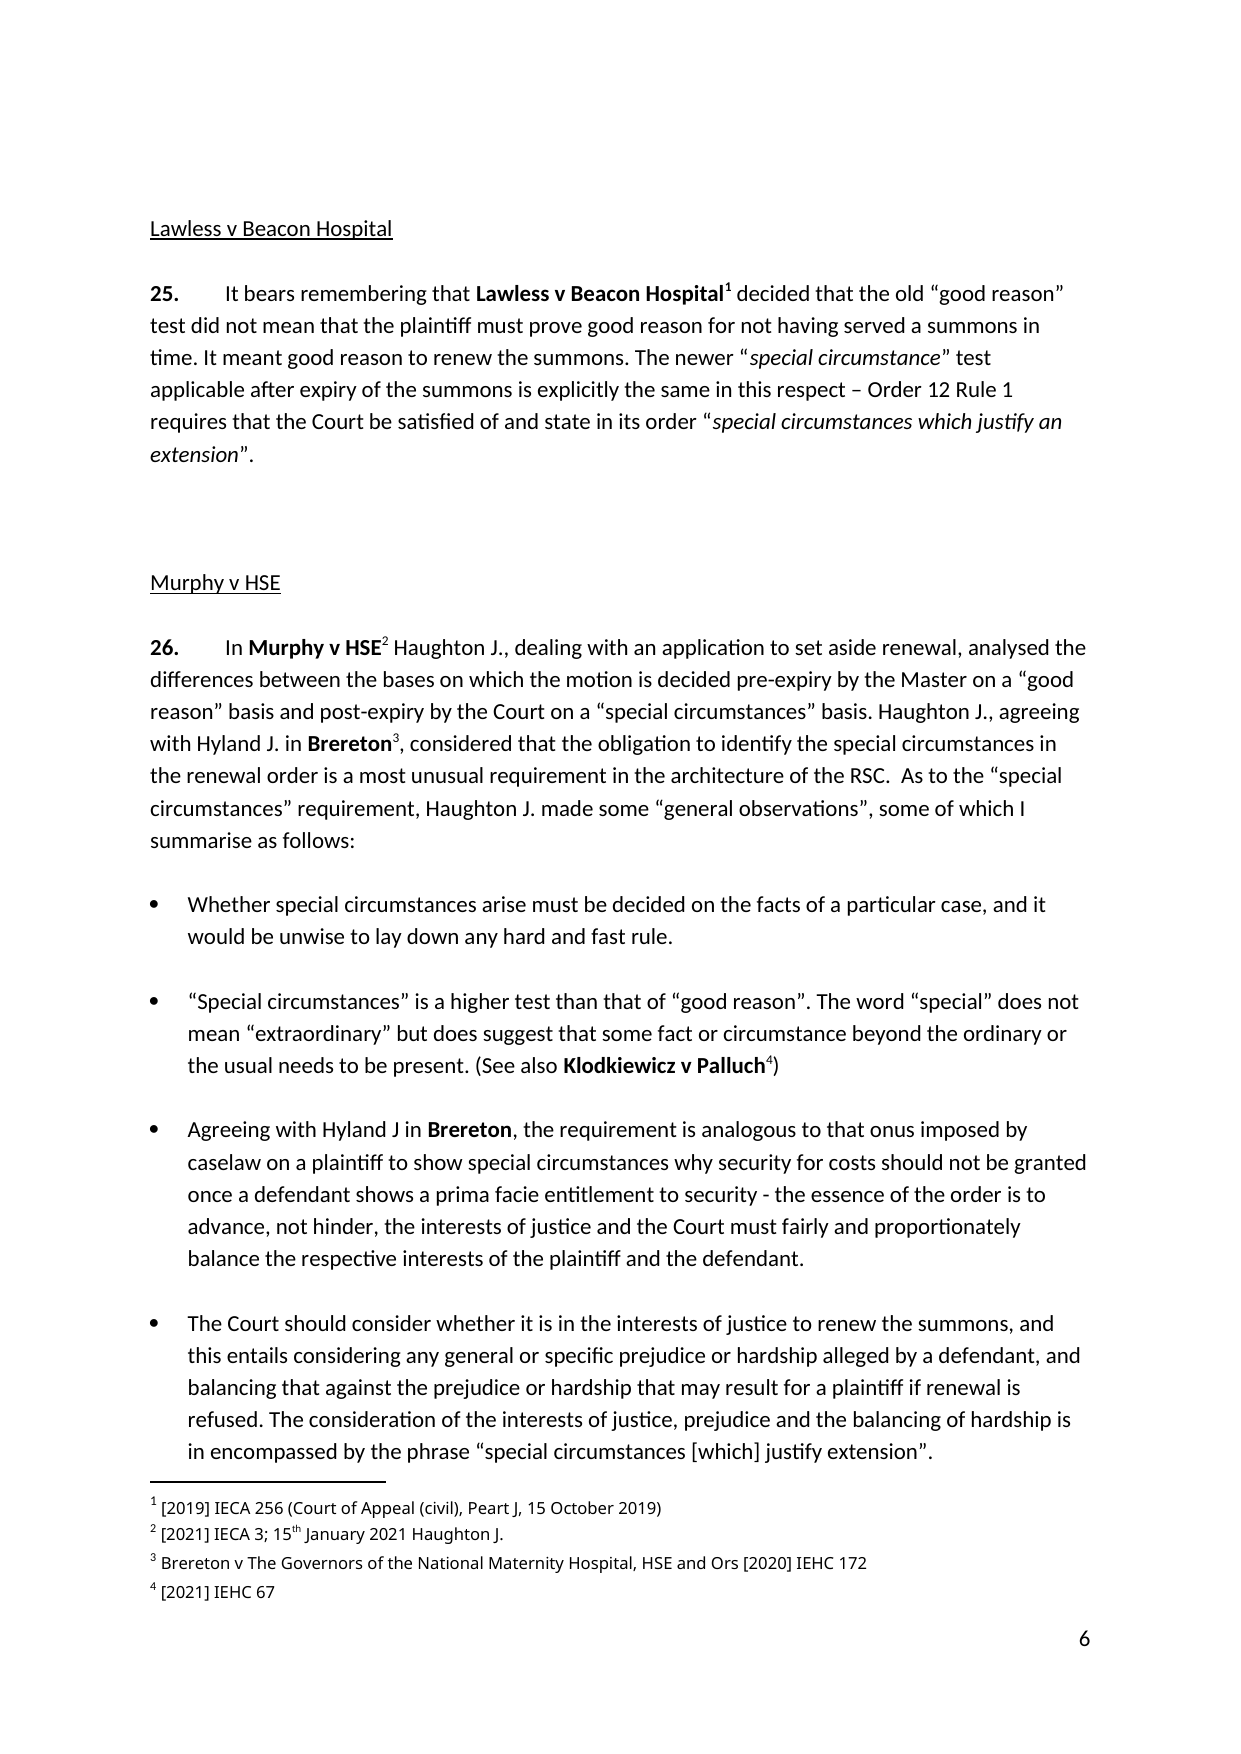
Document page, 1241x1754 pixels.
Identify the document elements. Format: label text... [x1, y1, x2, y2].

list It bears remembering that Lawless v Beacon Hospital decided that the old “good reason” test did not mean that the plaintiff must prove good reason for not having served a summons in time. It meant good reason to renew the summons. The newer “special circumstance” test applicable after expiry of the summons is explicitly the same in this respect – Order 12 Rule 1 requires that the Court be satisfied of and state in its order “special circumstances which justify an extension”. [150, 279, 1090, 468]
list Agreeing with Hyland J in Brereton, the requirement is analogous to that onus imposed by caselaw on a plaintiff to show special circumstances why security for costs should not be granted once a defendant shows a prima facie entitlement to security - the essence of the order is to advance, not hinder, the interests of justice and the Court must fairly and proportionately balance the respective interests of the plaintiff and the defendant. [150, 1116, 1090, 1272]
list The Court should consider whether it is in the interests of justice to renew the summons, and this entails considering any general or specific prejudice or hardship alleged by a defendant, and balancing that against the prejudice or hardship that may result for a plaintiff if renewal is refused. The consideration of the interests of justice, prejudice and the balancing of hardship is in encompassed by the phrase “special circumstances [which] justify extension”. [150, 1309, 1090, 1466]
list “Special circumstances” is a higher test than that of “good reason”. The word “special” does not mean “extraordinary” but does suggest that some fact or circumstance beyond the ordinary or the usual needs to be present. (See also Klodkiewicz v Palluch) [150, 987, 1090, 1079]
subtitle Lawless v Beacon Hospital [150, 214, 1090, 242]
list Whether special circumstances arise must be decided on the facts of a particular case, and it would be unwise to lay down any hard and fast rule. [150, 890, 1090, 951]
subtitle Murphy v HSE [150, 568, 1090, 596]
list In Murphy v HSE Haughton J., dealing with an application to set aside renewal, analysed the differences between the bases on which the motion is decided pre-expiry by the Master on a “good reason” basis and post-expiry by the Court on a “special circumstances” basis. Haughton J., agreeing with Hyland J. in Brereton, considered that the obligation to identify the special circumstances in the renewal order is a most unusual requirement in the architecture of the RSC. As to the “special circumstances” requirement, Haughton J. made some “general observations”, some of which I summarise as follows: [150, 633, 1090, 854]
